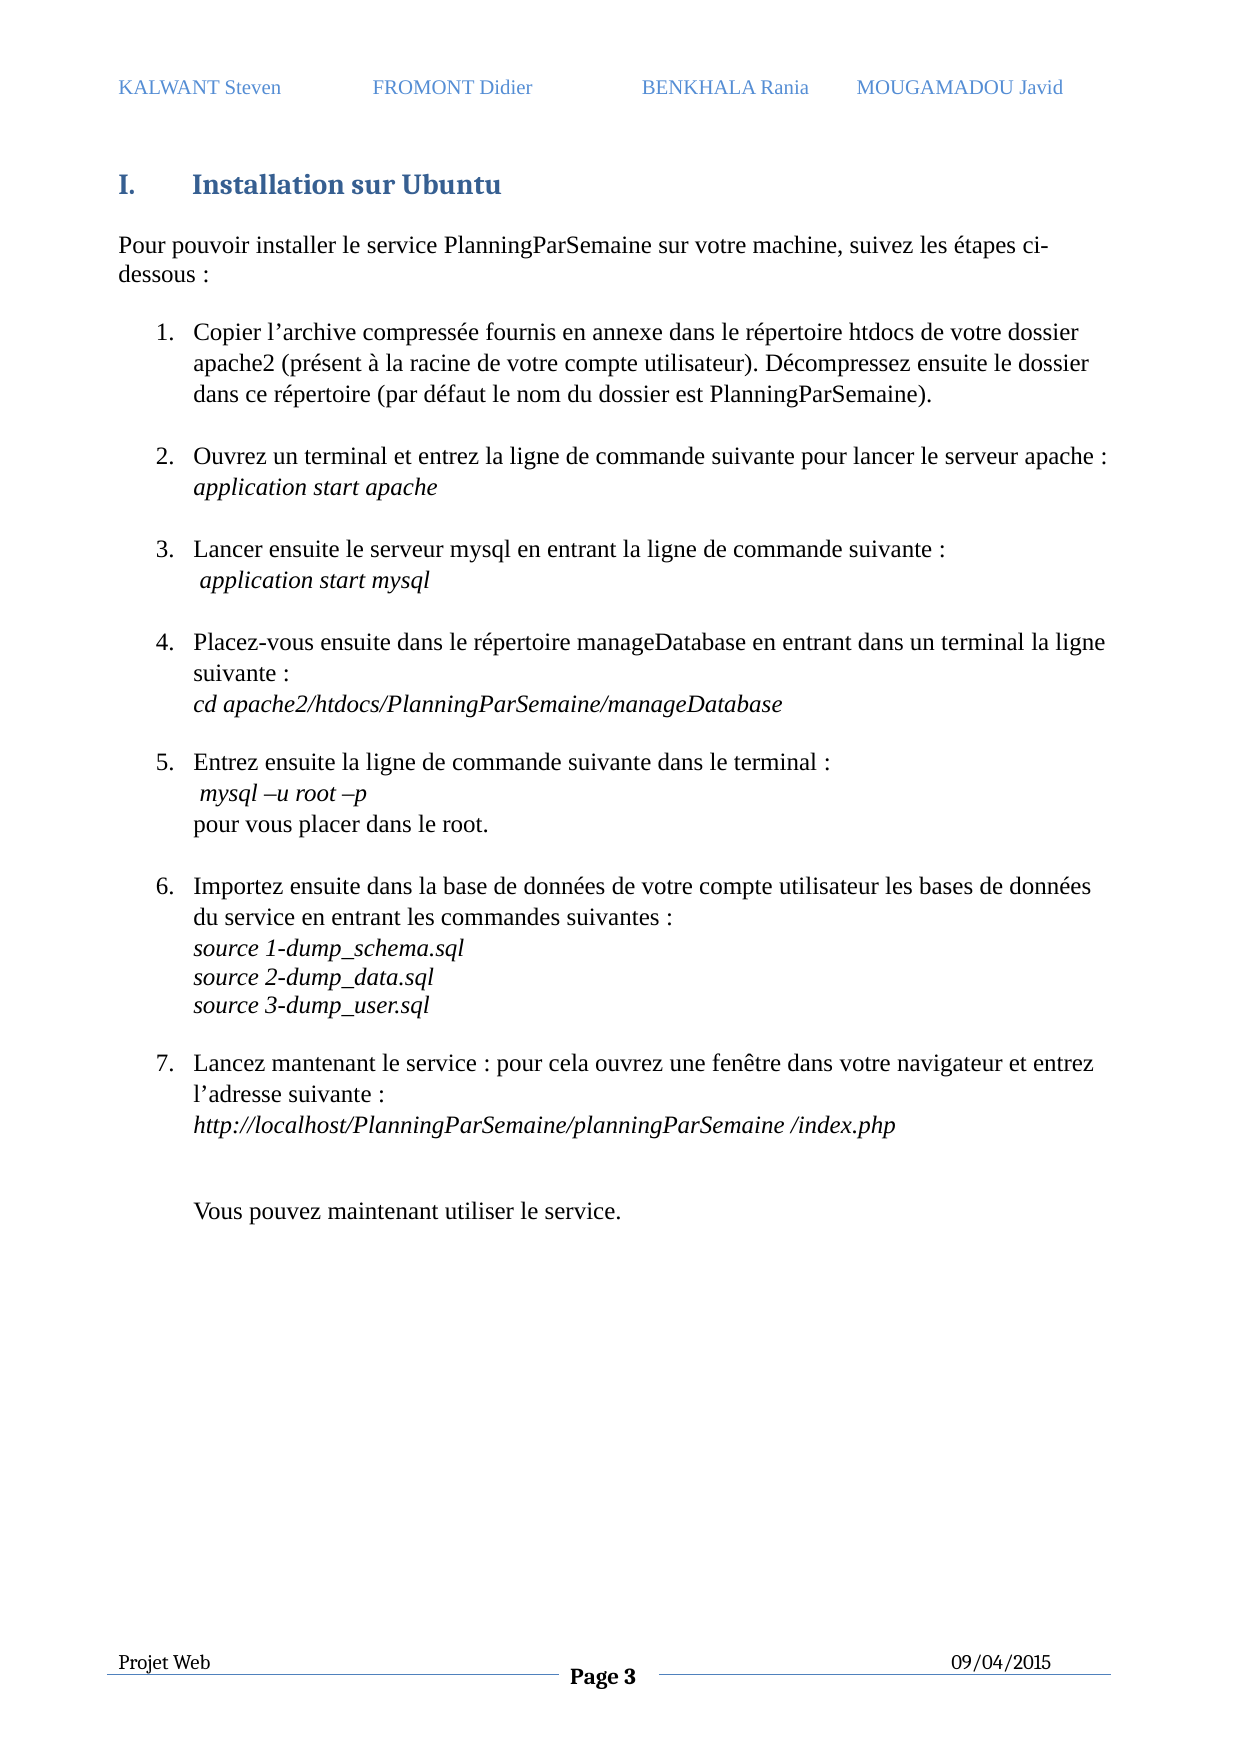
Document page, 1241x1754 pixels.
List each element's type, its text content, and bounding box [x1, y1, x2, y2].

subtitle Installation sur Ubuntu [118, 168, 1122, 202]
list Lancer ensuite le serveur mysql en entrant la ligne de commande suivante : [156, 534, 1122, 563]
list http://localhost/PlanningParSemaine/planningParSemaine /index.php [193, 1110, 1122, 1139]
list Vous pouvez maintenant utiliser le service. [193, 1196, 1122, 1225]
list source 2-dump_data.sql [193, 962, 1122, 990]
list Placez-vous ensuite dans le répertoire manageDatabase en entrant dans un terminal la ligne suivante : [156, 627, 1122, 687]
list Entrez ensuite la ligne de commande suivante dans le terminal : [156, 747, 1122, 775]
list mysql –u root –p [193, 778, 1122, 806]
list application start mysql [193, 565, 1122, 594]
list cd apache2/htdocs/PlanningParSemaine/manageDatabase [193, 689, 1122, 718]
list Importez ensuite dans la base de données de votre compte utilisateur les bases de données du service en entrant les commandes suivantes : [156, 871, 1122, 931]
list Copier l’archive compressée fournis en annexe dans le répertoire htdocs de votre dossier apache2 (présent à la racine de votre compte utilisateur). Décompressez ensuite le dossier dans ce répertoire (par défaut le nom du dossier est PlanningParSemaine). [156, 317, 1122, 407]
list source 3-dump_user.sql [193, 990, 1122, 1019]
list pour vous placer dans le root. [193, 809, 1122, 837]
text Pour pouvoir installer le service PlanningParSemaine sur votre machine, suivez les étapes ci-dessous : [118, 230, 1122, 288]
list Ouvrez un terminal et entrez la ligne de commande suivante pour lancer le serveur apache : application start apache [156, 441, 1122, 501]
list Lancez mantenant le service : pour cela ouvrez une fenêtre dans votre navigateur et entrez l’adresse suivante : [156, 1048, 1122, 1108]
list source 1-dump_schema.sql [193, 933, 1122, 962]
